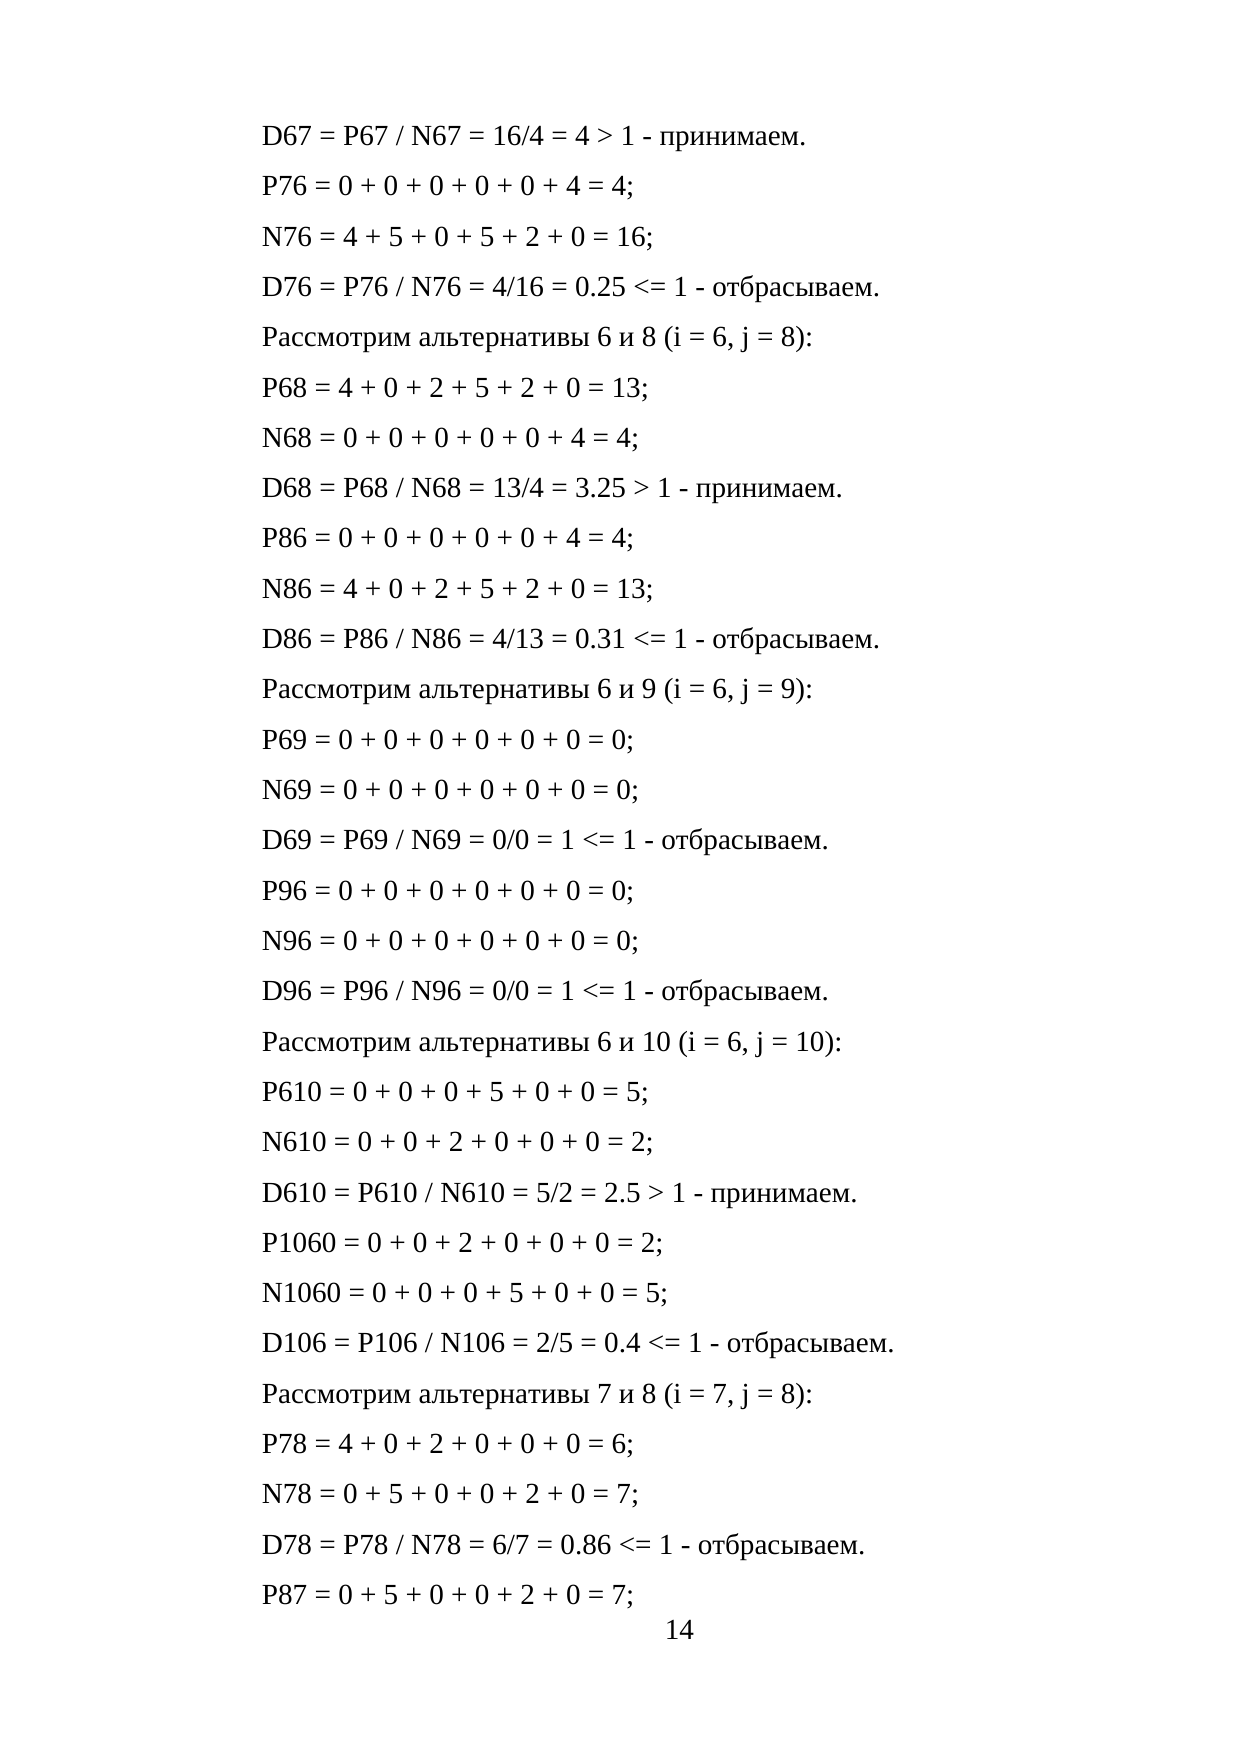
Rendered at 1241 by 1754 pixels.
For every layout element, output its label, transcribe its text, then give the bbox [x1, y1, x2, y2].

text P610 = 0 + 0 + 0 + 5 + 0 + 0 = 5; [188, 1074, 1181, 1108]
text Рассмотрим альтернативы 7 и 8 (i = 7, j = 8): [188, 1376, 1181, 1409]
text P1060 = 0 + 0 + 2 + 0 + 0 + 0 = 2; [188, 1225, 1181, 1258]
text N69 = 0 + 0 + 0 + 0 + 0 + 0 = 0; [188, 772, 1181, 806]
text P86 = 0 + 0 + 0 + 0 + 0 + 4 = 4; [188, 521, 1181, 554]
text D78 = P78 / N78 = 6/7 = 0.86 <= 1 - отбрасываем. [188, 1527, 1181, 1560]
text N1060 = 0 + 0 + 0 + 5 + 0 + 0 = 5; [188, 1275, 1181, 1309]
text Рассмотрим альтернативы 6 и 8 (i = 6, j = 8): [188, 319, 1181, 353]
text P69 = 0 + 0 + 0 + 0 + 0 + 0 = 0; [188, 722, 1181, 755]
text Рассмотрим альтернативы 6 и 9 (i = 6, j = 9): [188, 672, 1181, 705]
text D68 = P68 / N68 = 13/4 = 3.25 > 1 - принимаем. [188, 470, 1181, 504]
text P96 = 0 + 0 + 0 + 0 + 0 + 0 = 0; [188, 873, 1181, 906]
text N78 = 0 + 5 + 0 + 0 + 2 + 0 = 7; [188, 1477, 1181, 1510]
text P78 = 4 + 0 + 2 + 0 + 0 + 0 = 6; [188, 1426, 1181, 1460]
text P68 = 4 + 0 + 2 + 5 + 2 + 0 = 13; [188, 370, 1181, 403]
text P76 = 0 + 0 + 0 + 0 + 0 + 4 = 4; [188, 168, 1181, 202]
text D106 = P106 / N106 = 2/5 = 0.4 <= 1 - отбрасываем. [188, 1326, 1181, 1359]
text N86 = 4 + 0 + 2 + 5 + 2 + 0 = 13; [188, 571, 1181, 604]
text D86 = P86 / N86 = 4/13 = 0.31 <= 1 - отбрасываем. [188, 621, 1181, 655]
text D76 = P76 / N76 = 4/16 = 0.25 <= 1 - отбрасываем. [188, 269, 1181, 303]
text N610 = 0 + 0 + 2 + 0 + 0 + 0 = 2; [188, 1124, 1181, 1158]
text D96 = P96 / N96 = 0/0 = 1 <= 1 - отбрасываем. [188, 973, 1181, 1007]
text D67 = P67 / N67 = 16/4 = 4 > 1 - принимаем. [188, 118, 1181, 152]
text Рассмотрим альтернативы 6 и 10 (i = 6, j = 10): [188, 1024, 1181, 1057]
text P87 = 0 + 5 + 0 + 0 + 2 + 0 = 7; [188, 1577, 1181, 1611]
text N76 = 4 + 5 + 0 + 5 + 2 + 0 = 16; [188, 219, 1181, 252]
text D610 = P610 / N610 = 5/2 = 2.5 > 1 - принимаем. [188, 1175, 1181, 1208]
text N68 = 0 + 0 + 0 + 0 + 0 + 4 = 4; [188, 420, 1181, 453]
text D69 = P69 / N69 = 0/0 = 1 <= 1 - отбрасываем. [188, 822, 1181, 856]
text N96 = 0 + 0 + 0 + 0 + 0 + 0 = 0; [188, 923, 1181, 957]
